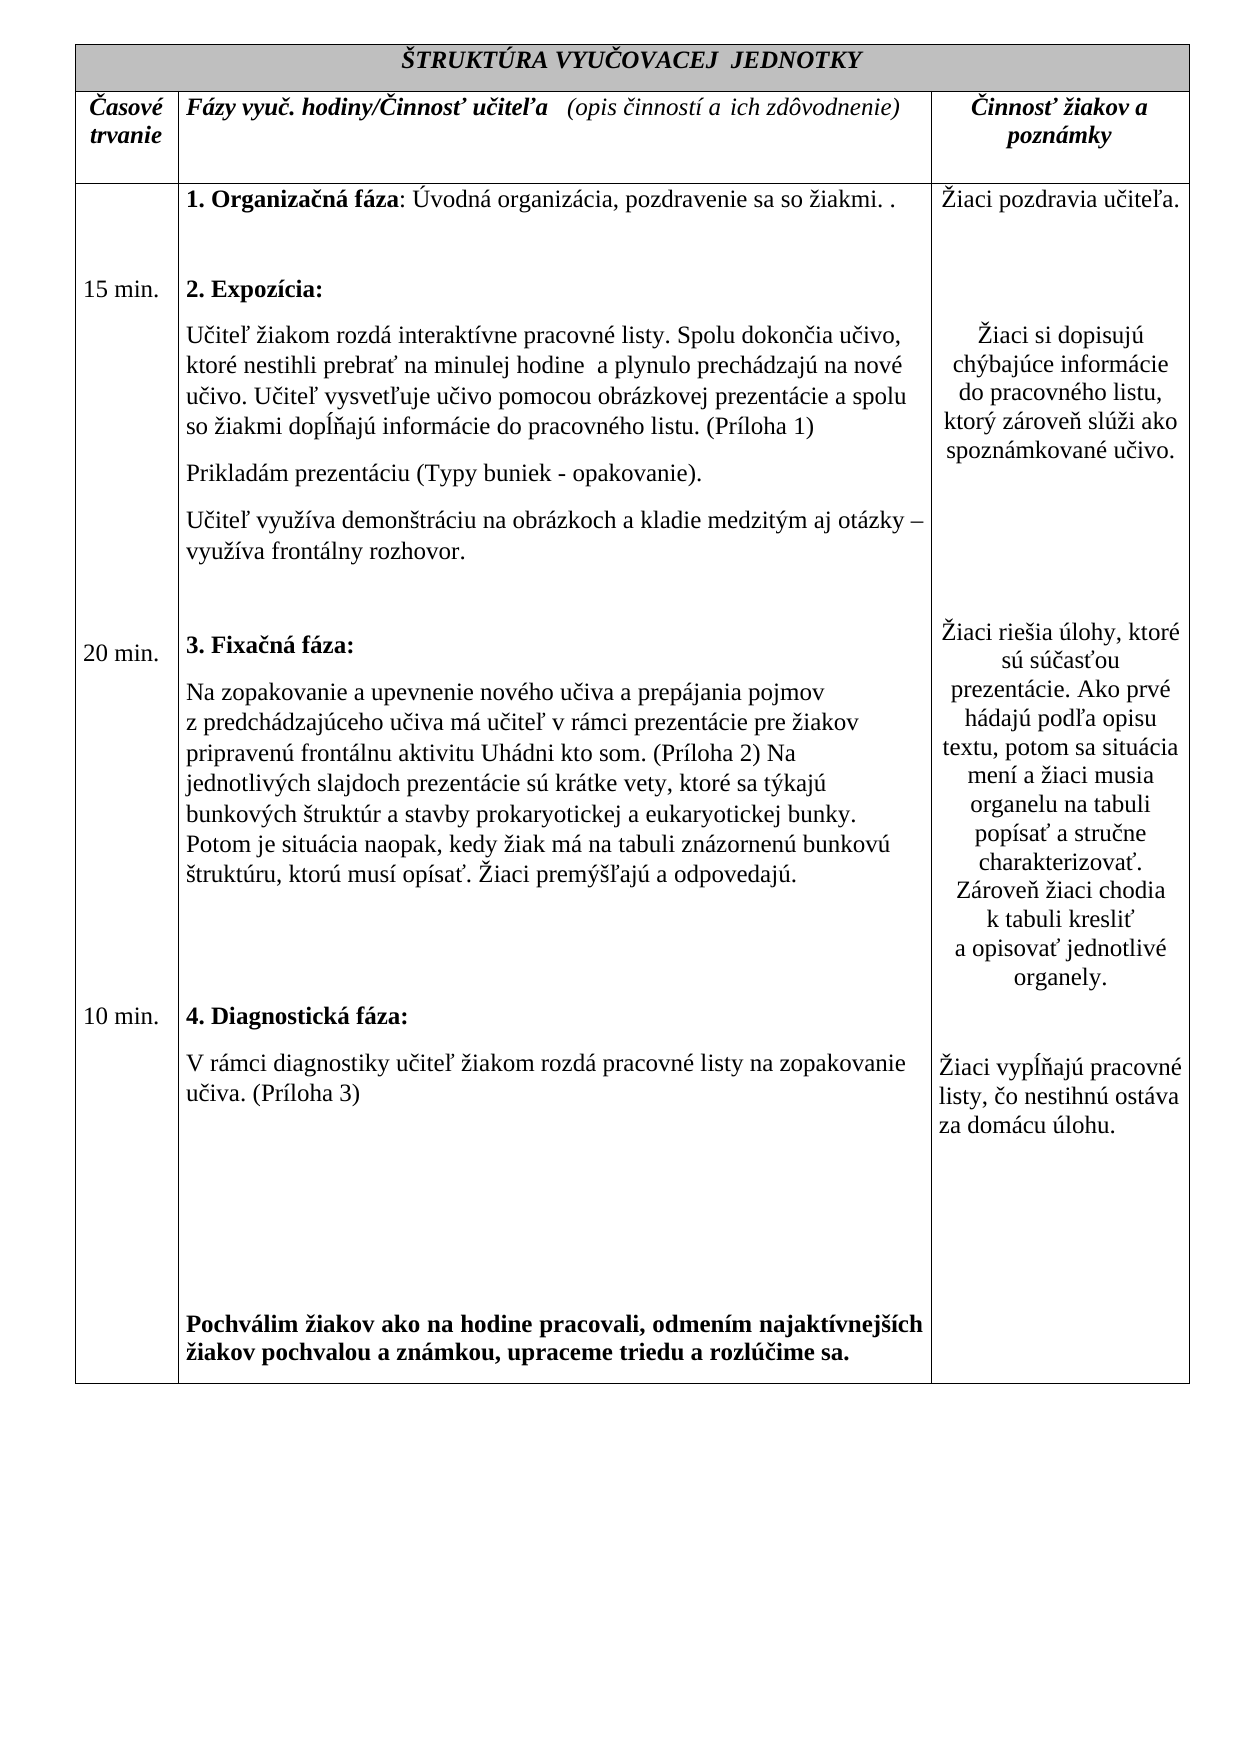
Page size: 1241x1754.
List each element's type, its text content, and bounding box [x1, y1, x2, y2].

table_cell Žiaci pozdravia učiteľa. Žiaci si dopisujú chýbajúce informácie do pracovného listu, ktorý zároveň slúži ako spoznámkované učivo. Žiaci riešia úlohy, ktoré sú súčasťou prezentácie. Ako prvé hádajú podľa opisu textu, potom sa situácia mení a žiaci musia organelu na tabuli popísať a stručne charakterizovať. Zároveň žiaci chodia k tabuli kresliť a opisovať jednotlivé organely. Žiaci vypĺňajú pracovné listy, čo nestihnú ostáva za domácu úlohu. [932, 184, 1189, 1383]
table_cell 1. Organizačná fáza: Úvodná organizácia, pozdravenie sa so žiakmi. . 2. Expozícia: Učiteľ žiakom rozdá interaktívne pracovné listy. Spolu dokončia učivo, ktoré nestihli prebrať na minulej hodine a plynulo prechádzajú na nové učivo. Učiteľ vysvetľuje učivo pomocou obrázkovej prezentácie a spolu so žiakmi dopĺňajú informácie do pracovného listu. (Príloha 1) Prikladám prezentáciu (Typy buniek - opakovanie). Učiteľ využíva demonštráciu na obrázkoch a kladie medzitým aj otázky – využíva frontálny rozhovor. 3. Fixačná fáza: Na zopakovanie a upevnenie nového učiva a prepájania pojmov z predchádzajúceho učiva má učiteľ v rámci prezentácie pre žiakov pripravenú frontálnu aktivitu Uhádni kto som. (Príloha 2) Na jednotlivých slajdoch prezentácie sú krátke vety, ktoré sa týkajú bunkových štruktúr a stavby prokaryotickej a eukaryotickej bunky. Potom je situácia naopak, kedy žiak má na tabuli znázornenú bunkovú štruktúru, ktorú musí opísať. Žiaci premýšľajú a odpovedajú. 4. Diagnostická fáza: V rámci diagnostiky učiteľ žiakom rozdá pracovné listy na zopakovanie učiva. (Príloha 3) Pochválim žiakov ako na hodine pracovali, odmením najaktívnejších žiakov pochvalou a známkou, upraceme triedu a rozlúčime sa. [179, 184, 931, 1383]
table_cell 15 min. 20 min. 10 min. [76, 184, 178, 1383]
table_cell Fázy vyuč. hodiny/Činnosť učiteľa (opis činností a ich zdôvodnenie) [179, 92, 931, 183]
table_cell Časové trvanie [76, 92, 178, 183]
table_header ŠTRUKTÚRA VYUČOVACEJ JEDNOTKY [76, 45, 1189, 91]
table_cell Činnosť žiakov a poznámky [932, 92, 1189, 183]
